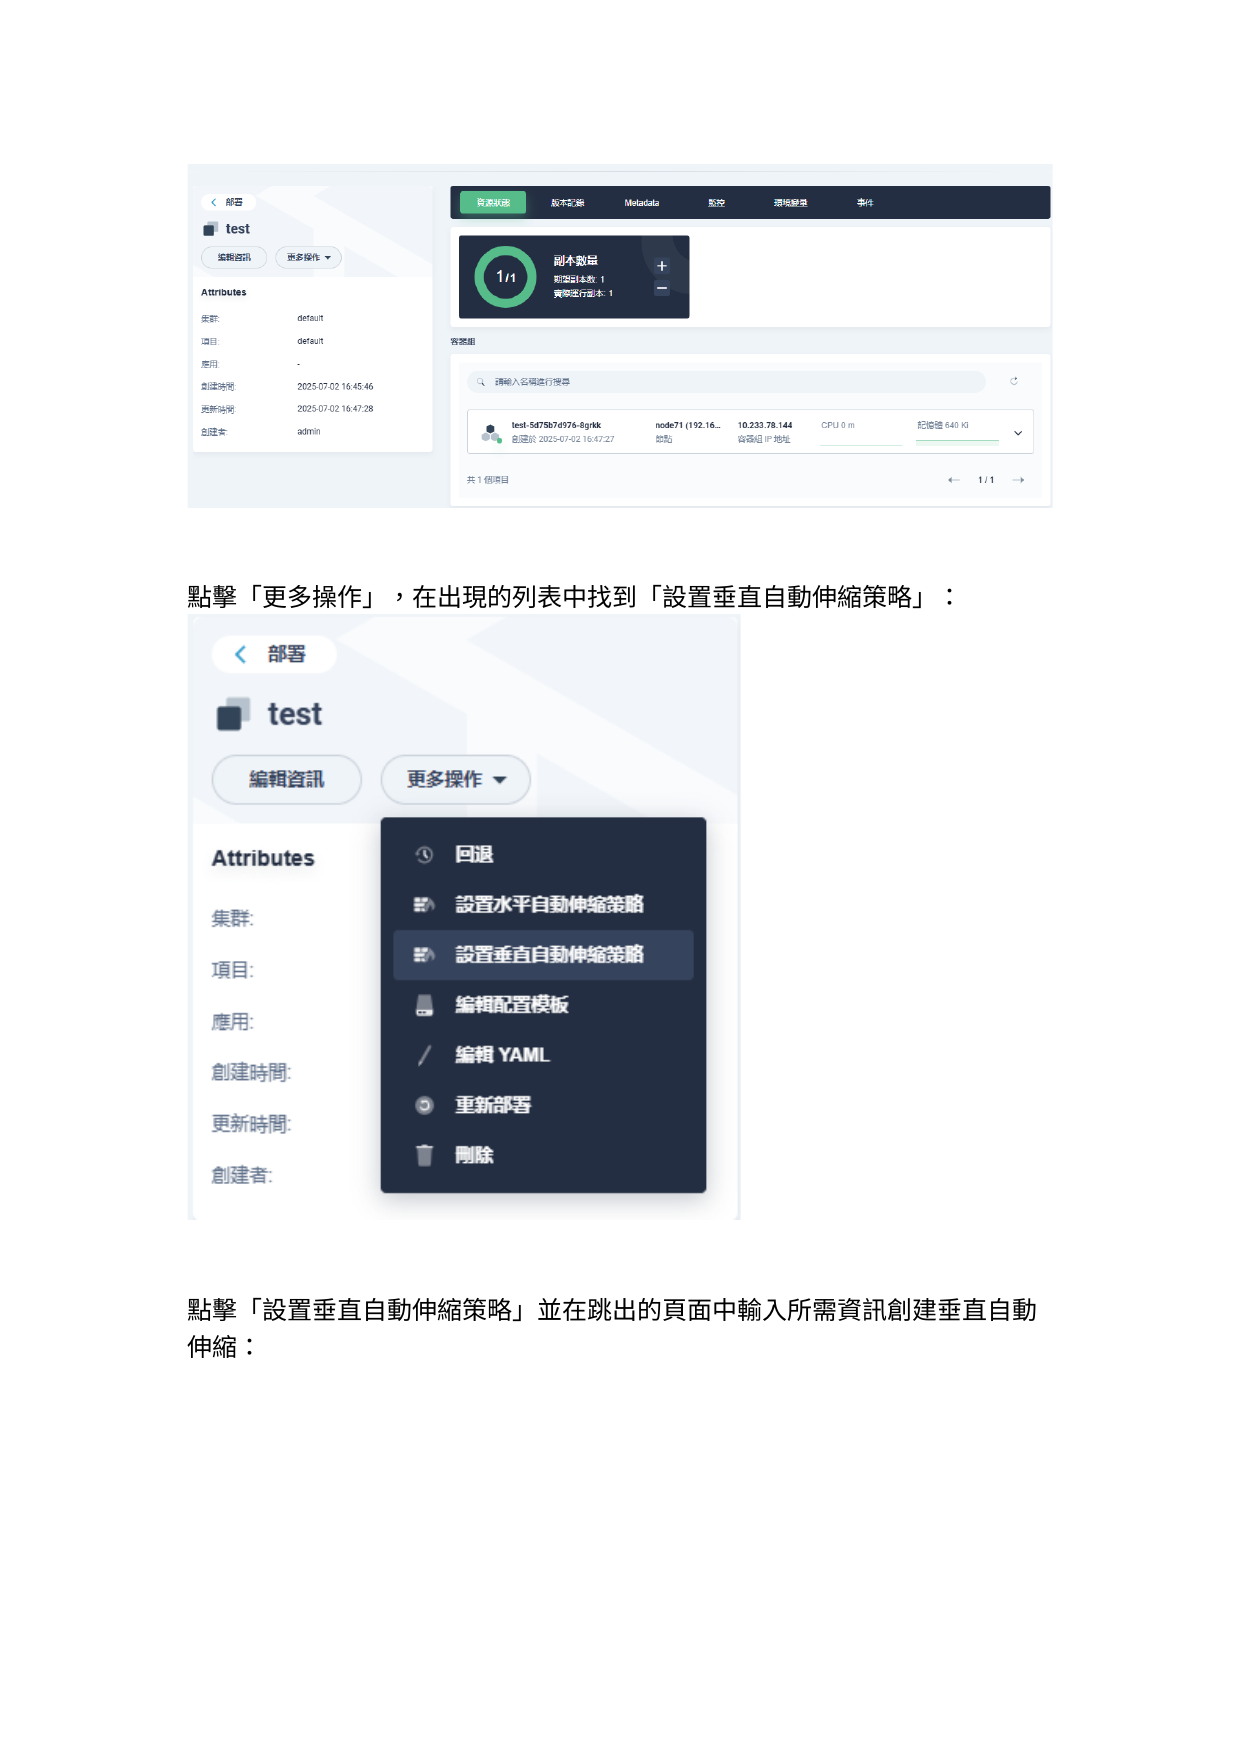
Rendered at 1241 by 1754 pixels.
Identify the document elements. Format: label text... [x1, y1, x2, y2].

picture [187, 614, 741, 1220]
picture [187, 164, 1053, 508]
text 點擊「更多操作」，在出現的列表中找到「設置垂直自動伸縮策略」： [187, 577, 1053, 614]
text 點擊「設置垂直自動伸縮策略」並在跳出的頁面中輸入所需資訊創建垂直自動伸縮： [187, 1289, 1053, 1364]
